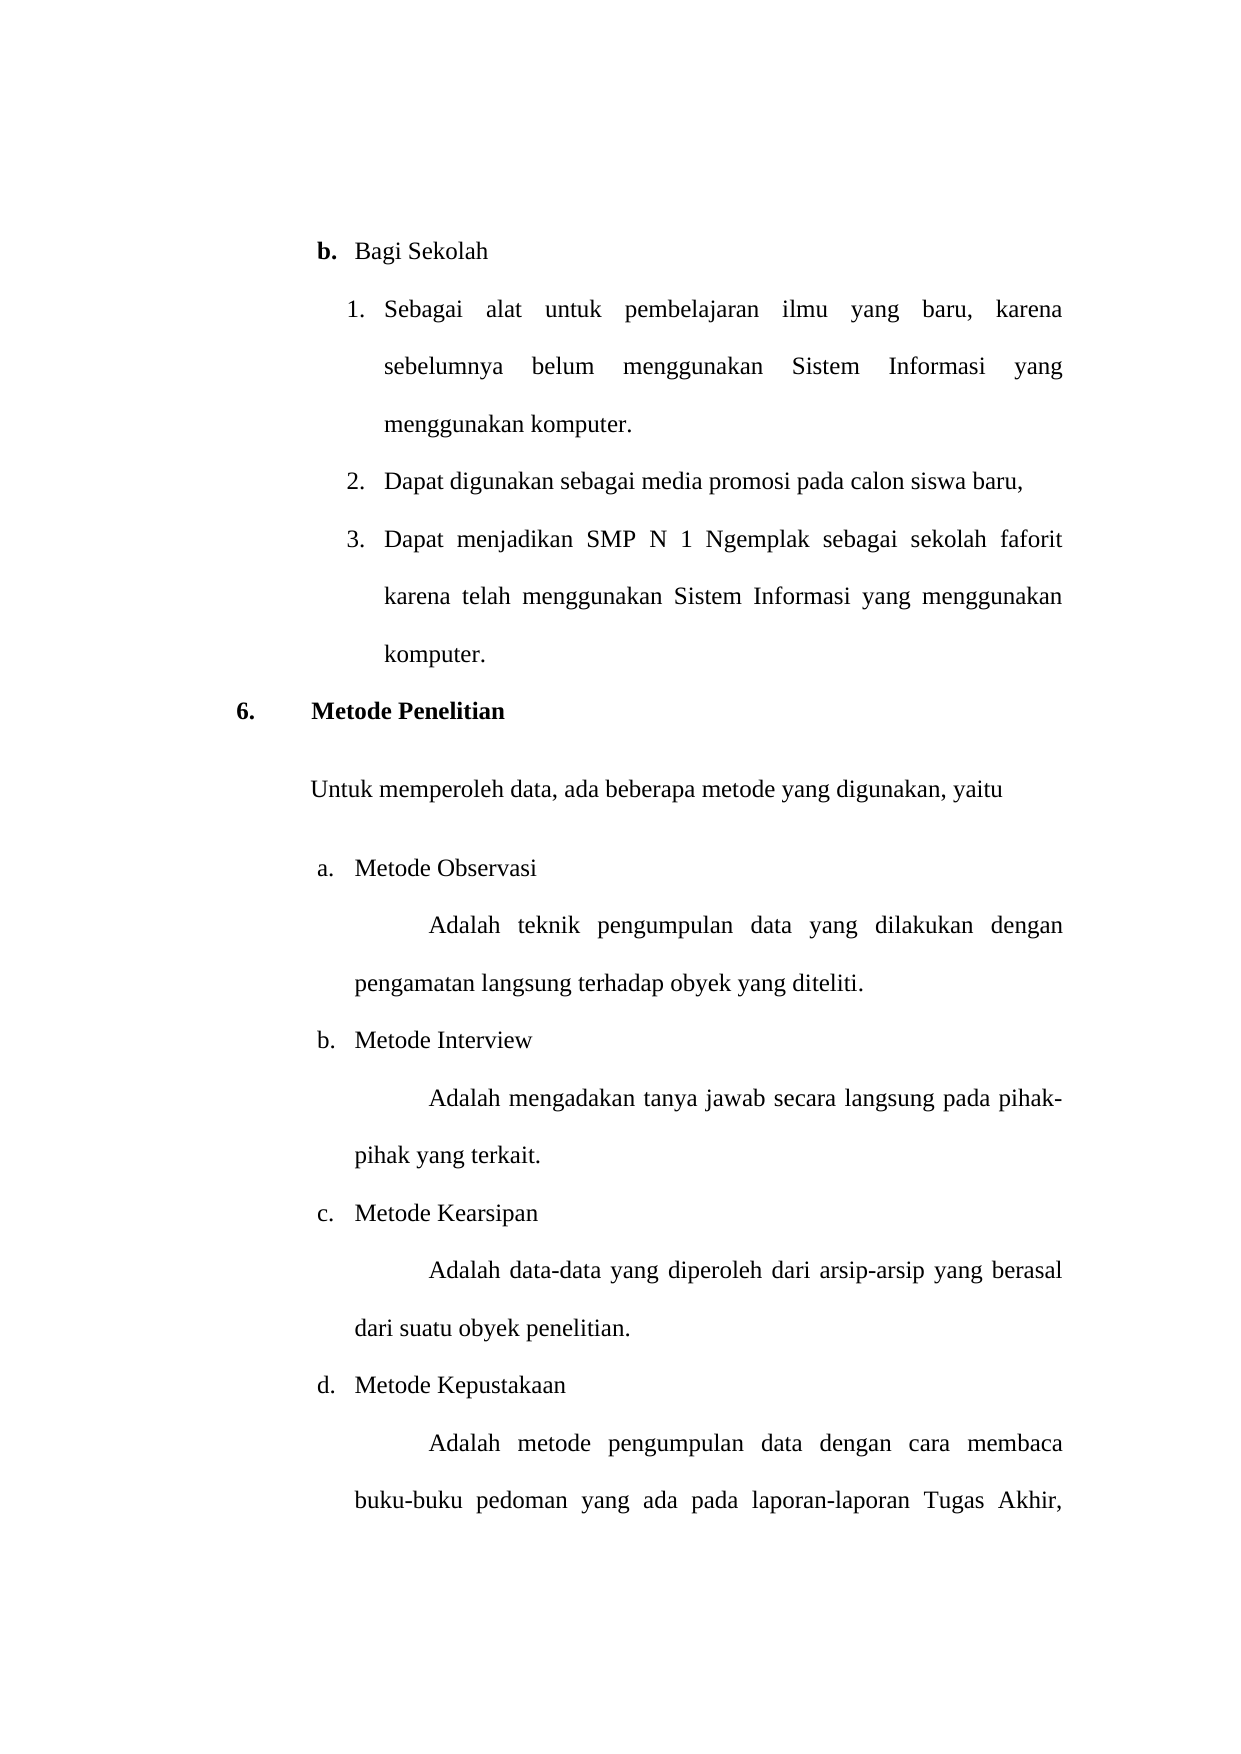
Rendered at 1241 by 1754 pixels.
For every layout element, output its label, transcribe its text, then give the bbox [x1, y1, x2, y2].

list Metode Observasi [317, 853, 1063, 882]
list Adalah mengadakan tanya jawab secara langsung pada pihak-pihak yang terkait. [354, 1083, 1063, 1169]
list Sebagai alat untuk pembelajaran ilmu yang baru, karena sebelumnya belum menggunakan Sistem Informasi yang menggunakan komputer. [346, 294, 1063, 437]
list Adalah data-data yang diperoleh dari arsip-arsip yang berasal dari suatu obyek penelitian. [354, 1255, 1063, 1342]
list Metode Penelitian [236, 696, 1063, 725]
list Metode Kepustakaan [317, 1370, 1063, 1399]
list Adalah teknik pengumpulan data yang dilakukan dengan pengamatan langsung terhadap obyek yang diteliti. [354, 910, 1063, 997]
list Metode Kearsipan [317, 1198, 1063, 1227]
list Dapat menjadikan SMP N 1 Ngemplak sebagai sekolah faforit karena telah menggunakan Sistem Informasi yang menggunakan komputer. [346, 524, 1063, 667]
list Metode Interview [317, 1025, 1063, 1054]
text Untuk memperoleh data, ada beberapa metode yang digunakan, yaitu [236, 774, 1063, 803]
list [354, 1428, 1063, 1514]
list Dapat digunakan sebagai media promosi pada calon siswa baru, [346, 466, 1063, 495]
list Bagi Sekolah [317, 236, 1063, 265]
